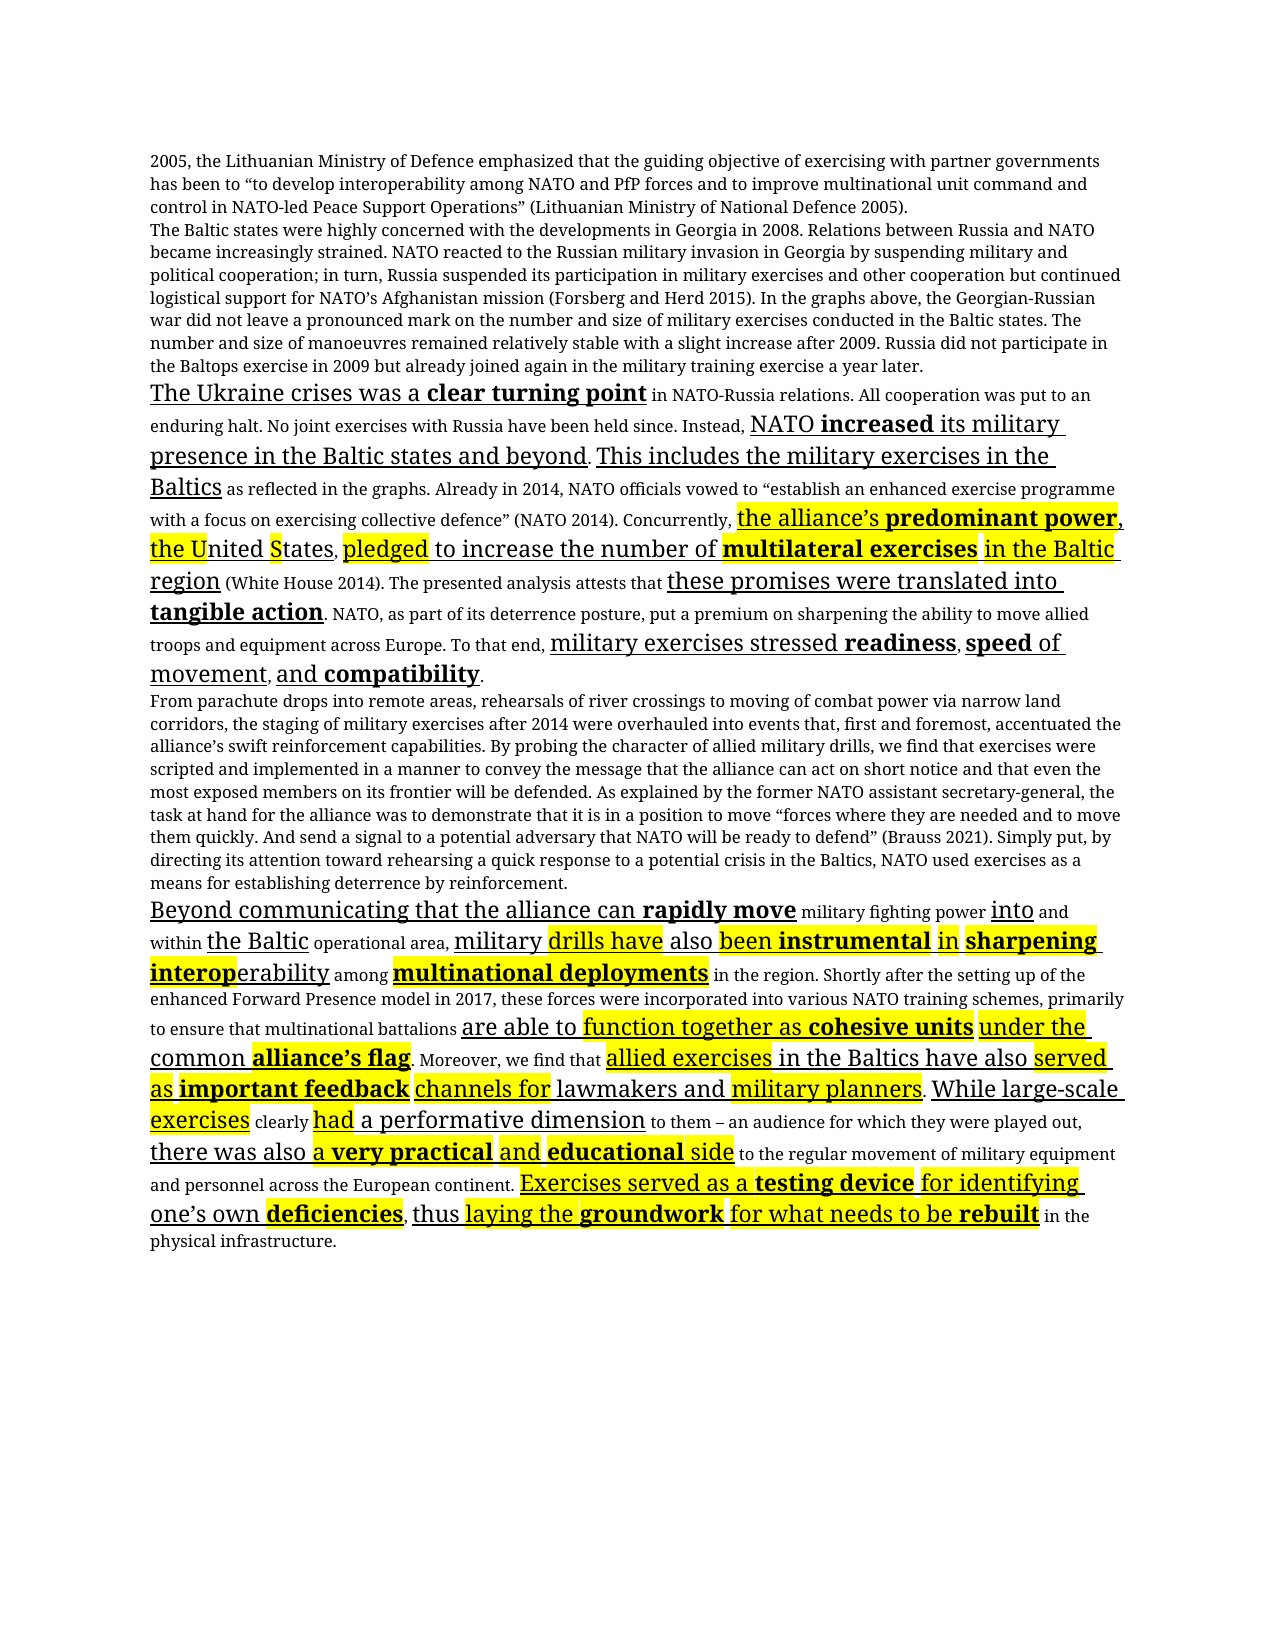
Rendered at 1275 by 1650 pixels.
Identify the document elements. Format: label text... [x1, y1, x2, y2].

text The Baltic states were highly concerned with the developments in Georgia in 2008. Relations between Russia and NATO became increasingly strained. NATO reacted to the Russian military invasion in Georgia by suspending military and political cooperation; in turn, Russia suspended its participation in military exercises and other cooperation but continued logistical support for NATO’s Afghanistan mission (Forsberg and Herd 2015). In the graphs above, the Georgian-Russian war did not leave a pronounced mark on the number and size of military exercises conducted in the Baltic states. The number and size of manoeuvres remained relatively stable with a slight increase after 2009. Russia did not participate in the Baltops exercise in 2009 but already joined again in the military training exercise a year later. [150, 218, 1125, 377]
text From parachute drops into remote areas, rehearsals of river crossings to moving of combat power via narrow land corridors, the staging of military exercises after 2014 were overhauled into events that, first and foremost, accentuated the alliance’s swift reinforcement capabilities. By probing the character of allied military drills, we find that exercises were scripted and implemented in a manner to convey the message that the alliance can act on short notice and that even the most exposed members on its frontier will be defended. As explained by the former NATO assistant secretary-general, the task at hand for the alliance was to demonstrate that it is in a position to move “forces where they are needed and to move them quickly. And send a signal to a potential adversary that NATO will be ready to defend” (Brauss 2021). Simply put, by directing its attention toward rehearsing a quick response to a potential crisis in the Baltics, NATO used exercises as a means for establishing deterrence by reinforcement. [150, 689, 1125, 894]
text The Ukraine crises was a clear turning point in NATO-Russia relations. All cooperation was put to an enduring halt. No joint exercises with Russia have been held since. Instead, NATO increased its military presence in the Baltic states and beyond. This includes the military exercises in the Baltics as reflected in the graphs. Already in 2014, NATO officials vowed to “establish an enhanced exercise programme with a focus on exercising collective defence” (NATO 2014). Concurrently, the alliance’s predominant power, the United States, pledged to increase the number of multilateral exercises in the Baltic region (White House 2014). The presented analysis attests that these promises were translated into tangible action. NATO, as part of its deterrence posture, put a premium on sharpening the ability to move allied troops and equipment across Europe. To that end, military exercises stressed readiness, speed of movement, and compatibility. [150, 377, 1125, 689]
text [150, 150, 1125, 218]
text Beyond communicating that the alliance can rapidly move military fighting power into and within the Baltic operational area, military drills have also been instrumental in sharpening interoperability among multinational deployments in the region. Shortly after the setting up of the enhanced Forward Presence model in 2017, these forces were incorporated into various NATO training schemes, primarily to ensure that multinational battalions are able to function together as cohesive units under the common alliance’s flag. Moreover, we find that allied exercises in the Baltics have also served as important feedback channels for lawmakers and military planners. While large-scale exercises clearly had a performative dimension to them – an audience for which they were played out, there was also a very practical and educational side to the regular movement of military equipment and personnel across the European continent. Exercises served as a testing device for identifying one’s own deficiencies, thus laying the groundwork for what needs to be rebuilt in the physical infrastructure. [150, 894, 1125, 1252]
